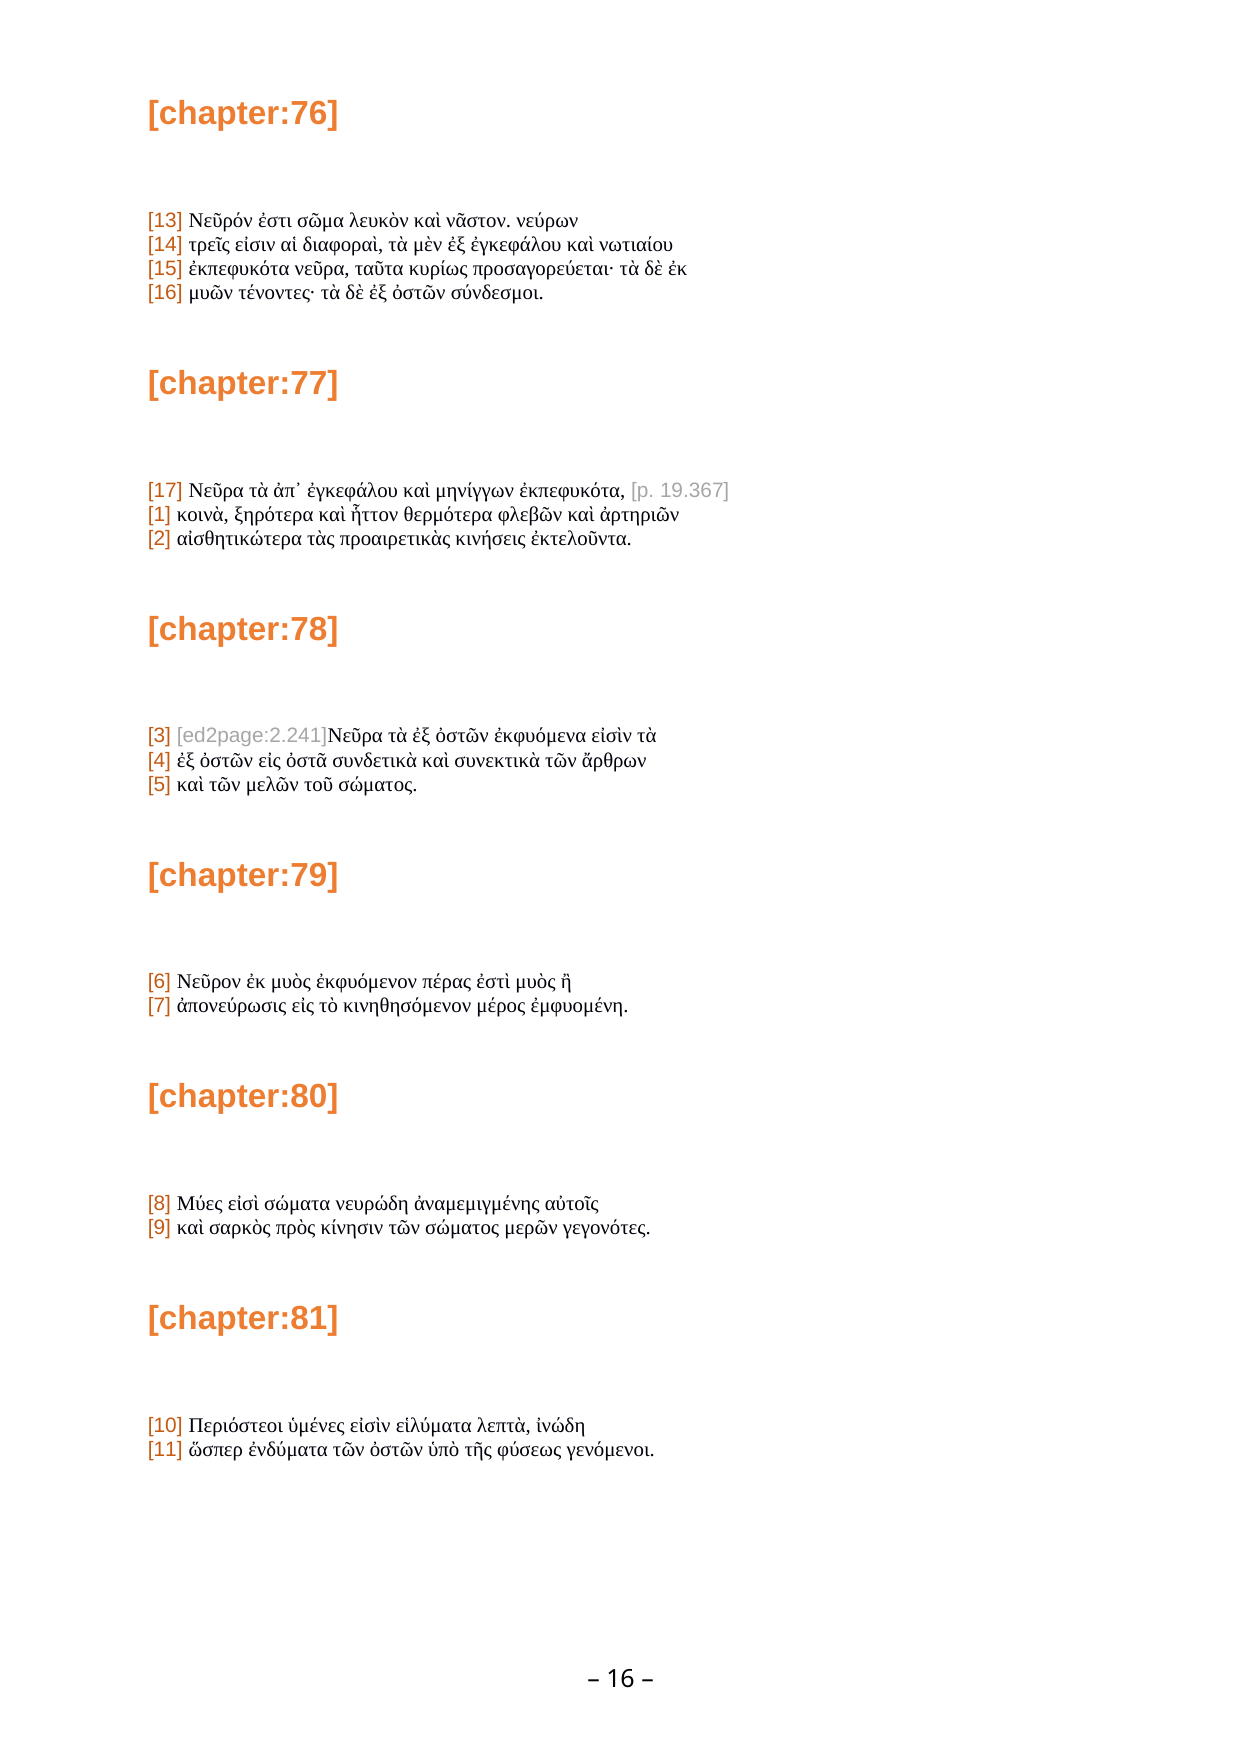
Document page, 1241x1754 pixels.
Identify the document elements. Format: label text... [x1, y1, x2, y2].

text [10] Περιόστεοι ὑμένες εἰσὶν εἱλύματα λεπτὰ, ἰνώδη [11] ὥσπερ ἐνδύματα τῶν ὀστῶν ὑπὸ τῆς φύσεως γενόμενοι. [148, 1388, 1092, 1461]
text [17] Νεῦρα τὰ ἀπ᾽ ἐγκεφάλου καὶ μηνίγγων ἐκπεφυκότα, [p. 19.367] [1] κοινὰ, ξηρότερα καὶ ἧττον θερμότερα φλεβῶν καὶ ἀρτηριῶν [2] αἰσθητικώτερα τὰς προαιρετικὰς κινήσεις ἐκτελοῦντα. [148, 453, 1092, 550]
subtitle [chapter:81] [148, 1298, 1092, 1337]
text [13] Νεῦρόν ἐστι σῶμα λευκὸν καὶ νᾶστον. νεύρων [14] τρεῖς εἰσιν αἱ διαφοραὶ, τὰ μὲν ἐξ ἐγκεφάλου καὶ νωτιαίου [15] ἐκπεφυκότα νεῦρα, ταῦτα κυρίως προσαγορεύεται· τὰ δὲ ἐκ [16] μυῶν τένοντες· τὰ δὲ ἐξ ὀστῶν σύνδεσμοι. [148, 183, 1092, 304]
text [8] Μύες εἰσὶ σώματα νευρώδη ἀναμεμιγμένης αὐτοῖς [9] καὶ σαρκὸς πρὸς κίνησιν τῶν σώματος μερῶν γεγονότες. [148, 1167, 1092, 1239]
text [6] Νεῦρον ἐκ μυὸς ἐκφυόμενον πέρας ἐστὶ μυὸς ἢ [7] ἀπονεύρωσις εἰς τὸ κινηθησόμενον μέρος ἐμφυομένη. [148, 945, 1092, 1017]
subtitle [chapter:80] [148, 1076, 1092, 1115]
subtitle [chapter:77] [148, 363, 1092, 402]
subtitle [chapter:79] [148, 855, 1092, 893]
subtitle [chapter:78] [148, 609, 1092, 647]
text [3] [ed2page:2.241]Νεῦρα τὰ ἐξ ὀστῶν ἐκφυόμενα εἰσὶν τὰ [4] ἐξ ὀστῶν εἰς ὀστᾶ συνδετικὰ καὶ συνεκτικὰ τῶν ἄρθρων [5] καὶ τῶν μελῶν τοῦ σώματος. [148, 699, 1092, 796]
subtitle [chapter:76] [148, 93, 1092, 132]
